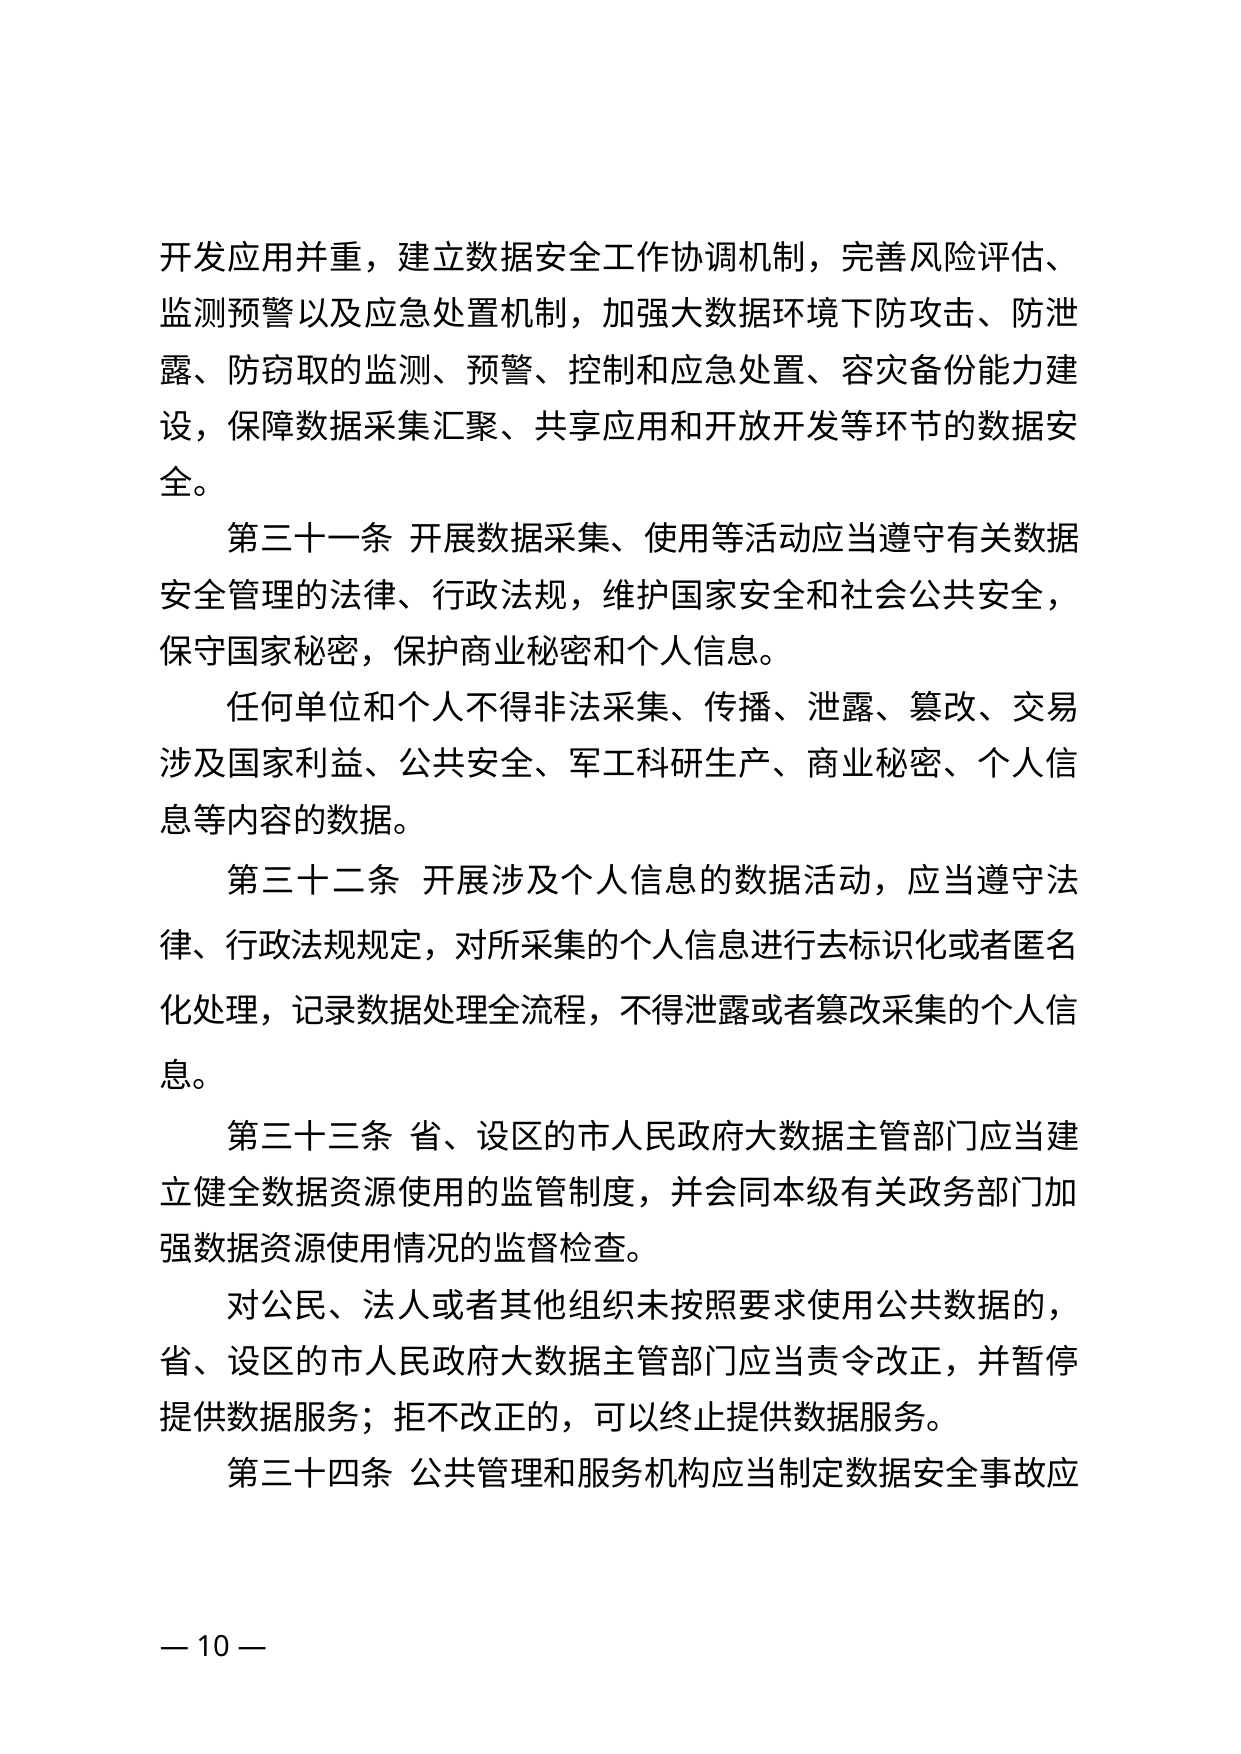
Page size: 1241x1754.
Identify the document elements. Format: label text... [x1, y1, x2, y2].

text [159, 1443, 1081, 1499]
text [159, 227, 1081, 508]
text 第三十一条 开展数据采集、使用等活动应当遵守有关数据安全管理的法律、行政法规，维护国家安全和社会公共安全，保守国家秘密，保护商业秘密和个人信息。 [159, 508, 1081, 677]
text 对公民、法人或者其他组织未按照要求使用公共数据的，省、设区的市人民政府大数据主管部门应当责令改正，并暂停提供数据服务；拒不改正的，可以终止提供数据服务。 [159, 1274, 1081, 1443]
text 第三十二条 开展涉及个人信息的数据活动，应当遵守法律、行政法规规定，对所采集的个人信息进行去标识化或者匿名化处理，记录数据处理全流程，不得泄露或者篡改采集的个人信息。 [159, 846, 1081, 1106]
text 任何单位和个人不得非法采集、传播、泄露、篡改、交易涉及国家利益、公共安全、军工科研生产、商业秘密、个人信息等内容的数据。 [159, 677, 1081, 846]
text 第三十三条 省、设区的市人民政府大数据主管部门应当建立健全数据资源使用的监管制度，并会同本级有关政务部门加强数据资源使用情况的监督检查。 [159, 1106, 1081, 1274]
